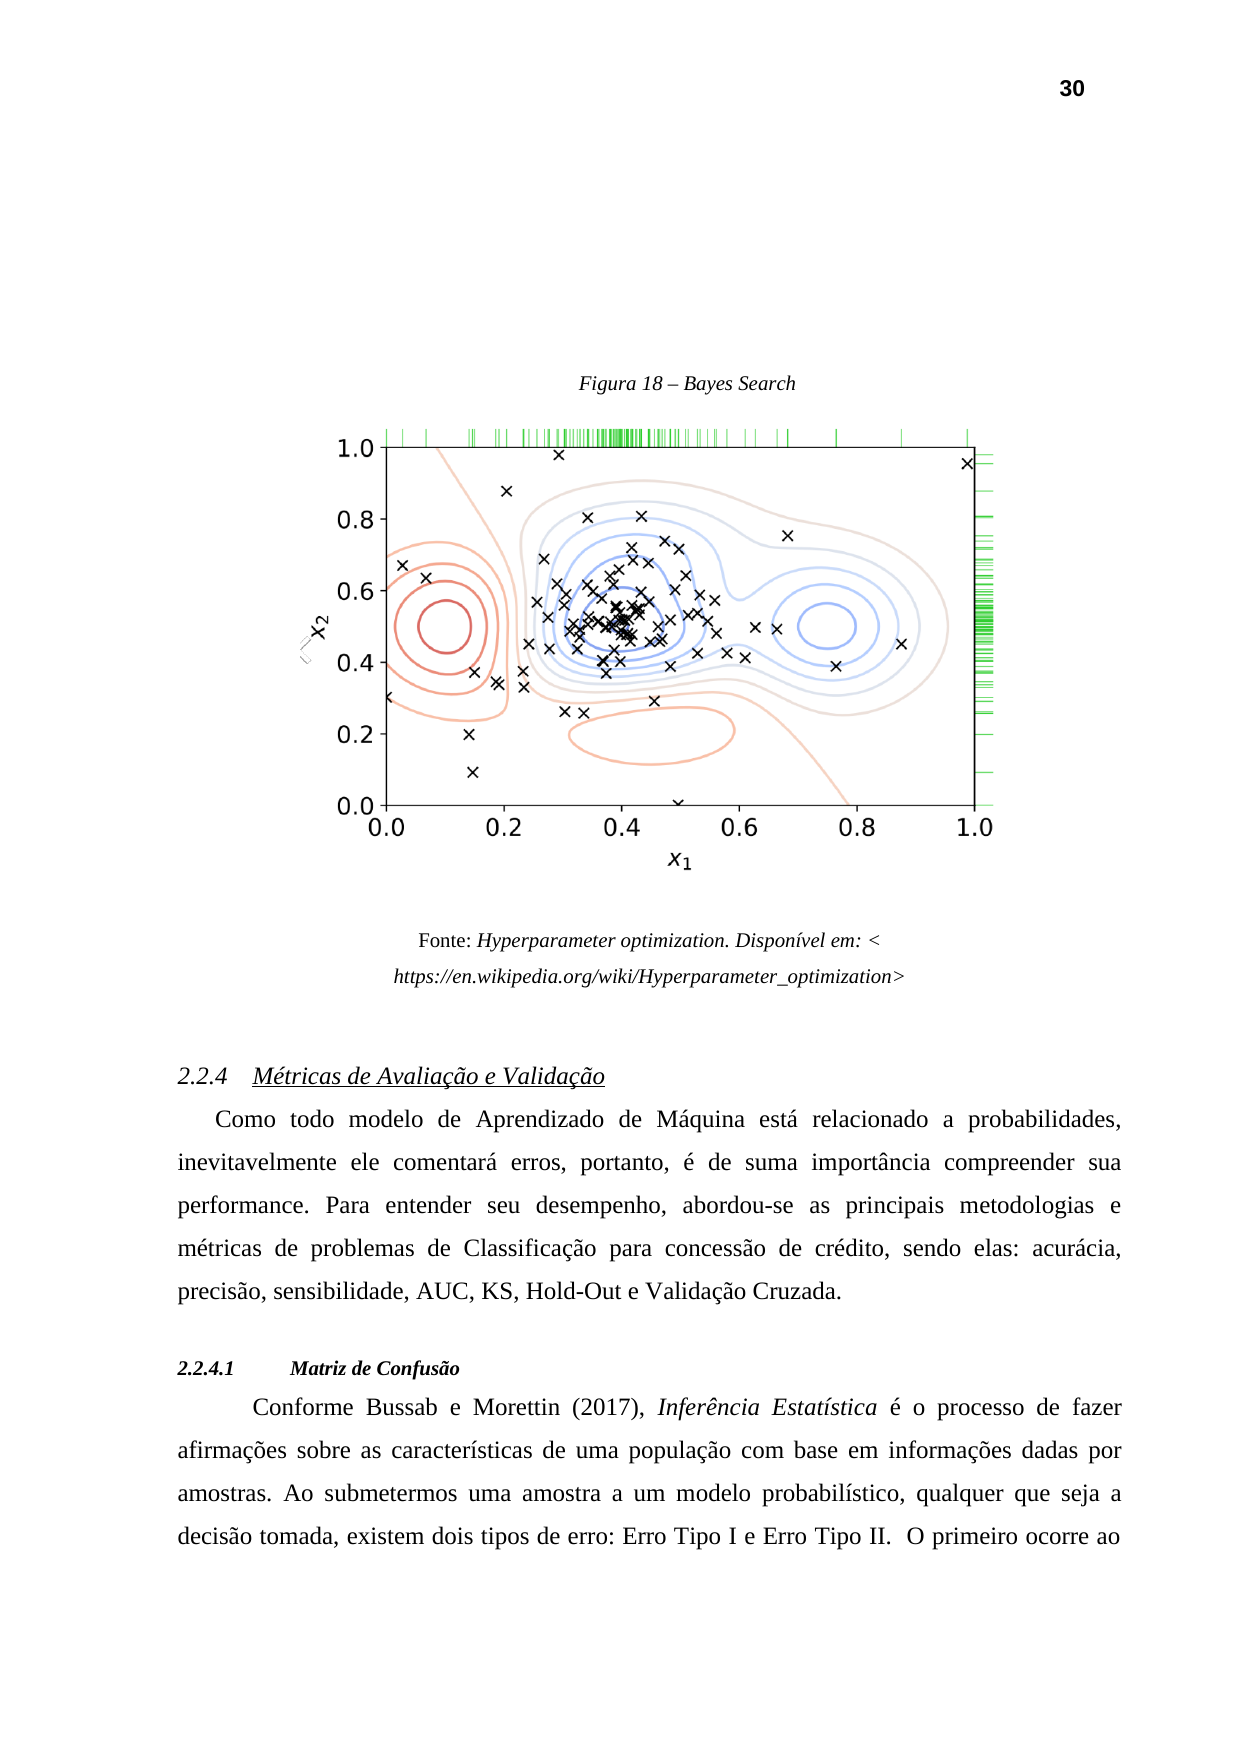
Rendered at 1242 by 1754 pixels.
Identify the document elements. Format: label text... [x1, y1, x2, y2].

text Figura 18 – Bayes Search [177, 371, 1122, 395]
list Matriz de Confusão [177, 1356, 1122, 1379]
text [177, 1392, 1122, 1550]
text Fonte: Hyperparameter optimization. Disponível em: < https://en.wikipedia.org/wiki/Hyperparameter_optimization> [177, 928, 1122, 988]
list Métricas de Avaliação e Validação [177, 1061, 1122, 1089]
text Como todo modelo de Aprendizado de Máquina está relacionado a probabilidades, inevitavelmente ele comentará erros, portanto, é de suma importância compreender sua performance. Para entender seu desempenho, abordou-se as principais metodologias e métricas de problemas de Classificação para concessão de crédito, sendo elas: acurácia, precisão, sensibilidade, AUC, KS, Hold-Out e Validação Cruzada. [177, 1104, 1122, 1305]
picture [300, 426, 998, 875]
